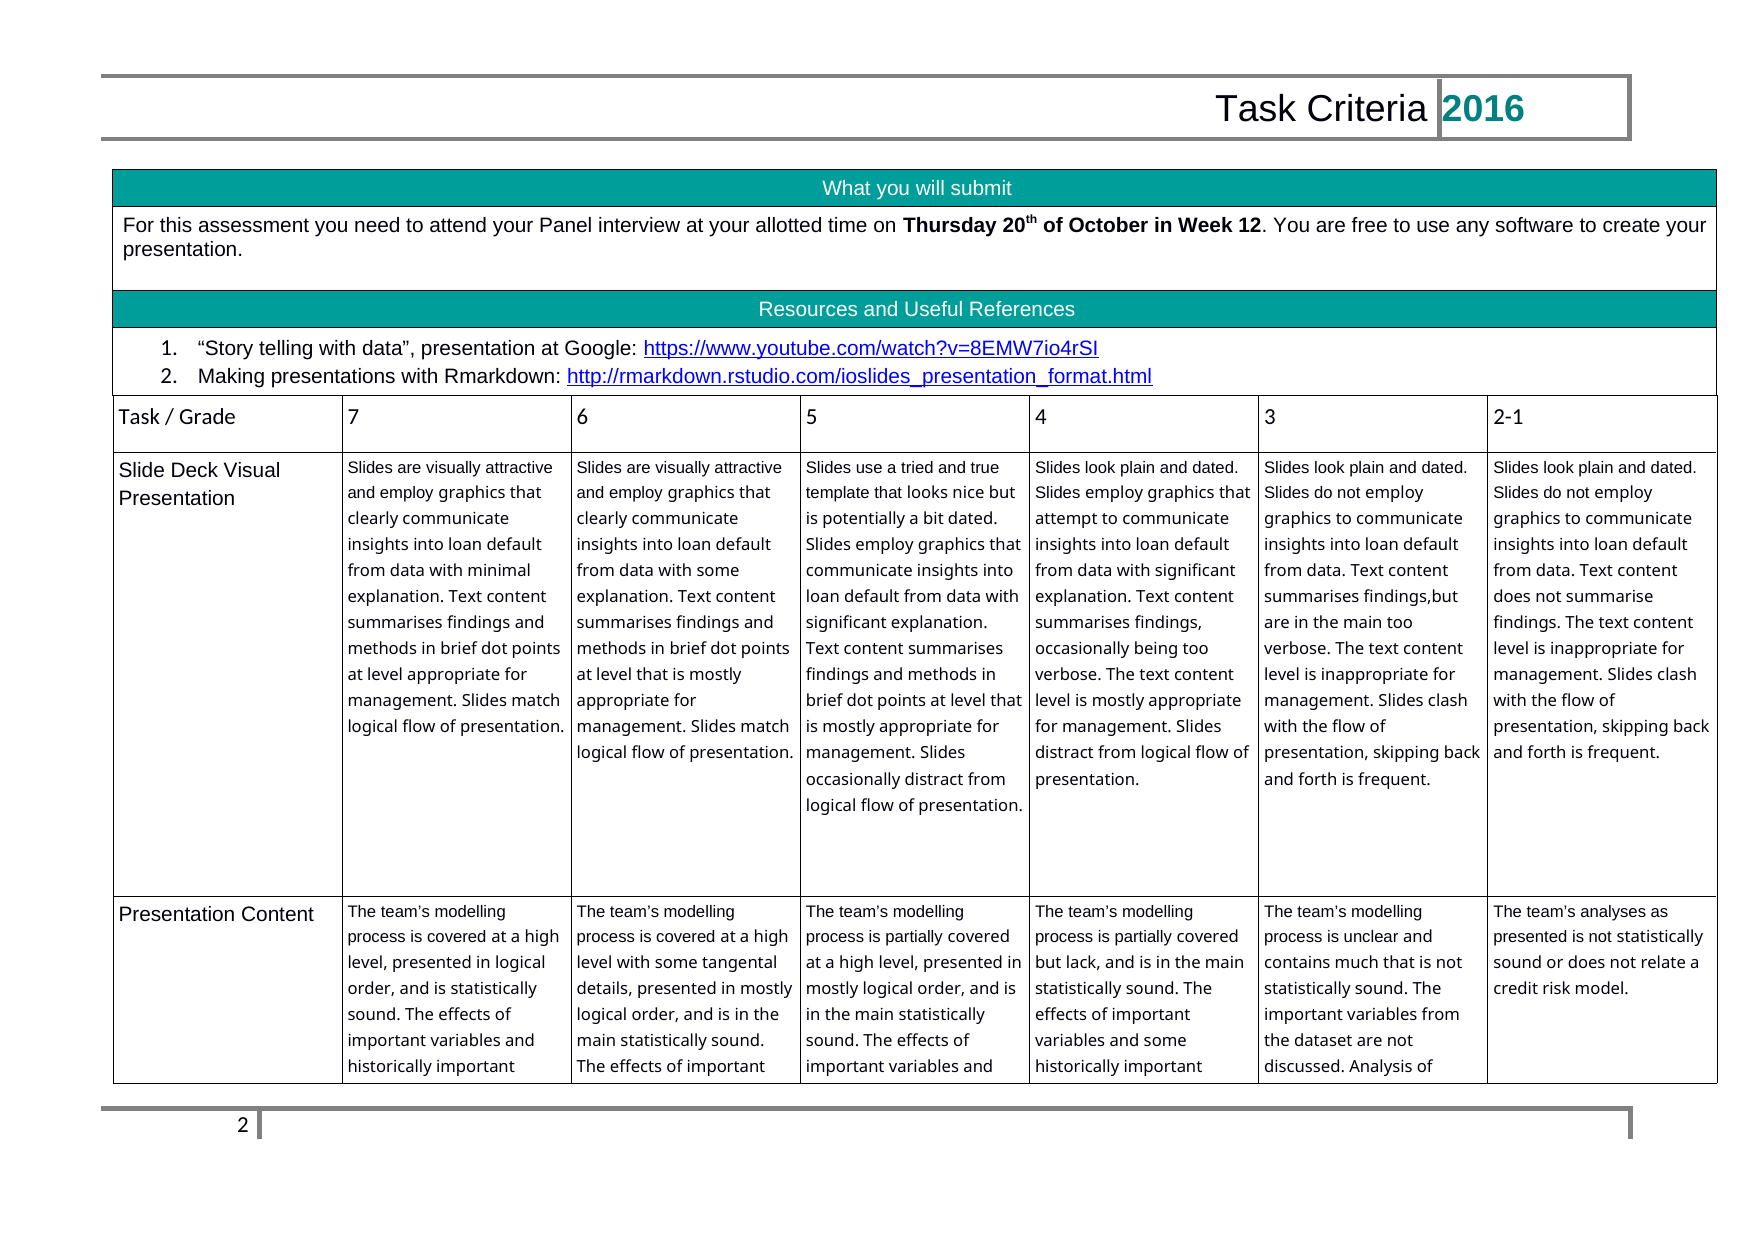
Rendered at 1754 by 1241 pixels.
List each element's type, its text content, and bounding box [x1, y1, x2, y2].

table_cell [114, 897, 342, 1083]
table_cell Slides use a tried and true template that looks nice but is potentially a bit dated. Slides employ graphics that communicate insights into loan default from data with significant explanation. Text content summarises findings and methods in brief dot points at level that is mostly appropriate for management. Slides occasionally distract from logical flow of presentation. [801, 453, 1029, 896]
table_cell Slides look plain and dated. Slides do not employ graphics to communicate insights into loan default from data. Text content summarises findings,but are in the main too verbose. The text content level is inappropriate for management. Slides clash with the flow of presentation, skipping back and forth is frequent. [1259, 453, 1487, 896]
table_cell Slides are visually attractive and employ graphics that clearly communicate insights into loan default from data with minimal explanation. Text content summarises findings and methods in brief dot points at level appropriate for management. Slides match logical flow of presentation. [343, 453, 571, 896]
table_cell Resources and Useful References [113, 291, 1716, 327]
table_cell Slides are visually attractive and employ graphics that clearly communicate insights into loan default from data with some explanation. Text content summarises findings and methods in brief dot points at level that is mostly appropriate for management. Slides match logical flow of presentation. [572, 453, 800, 896]
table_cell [1030, 897, 1258, 1083]
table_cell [343, 897, 571, 1083]
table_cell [1488, 896, 1717, 1083]
table_cell 7 [343, 396, 571, 452]
table_cell 5 [801, 396, 1029, 452]
table_cell 6 [572, 396, 800, 452]
table_cell What you will submit [113, 170, 1716, 206]
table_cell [801, 897, 1029, 1083]
table_cell “Story telling with data”, presentation at Google: https://www.youtube.com/watch?v=8EMW7io4rSI Making presentations with Rmarkdown: http://rmarkdown.rstudio.com/ioslides_presentation_format.html [113, 328, 1716, 395]
table_cell Slide Deck Visual Presentation [114, 453, 342, 896]
table_cell For this assessment you need to attend your Panel interview at your allotted time on Thursday 20th of October in Week 12. You are free to use any software to create your presentation. [113, 207, 1716, 290]
table_cell 2-1 [1488, 396, 1717, 452]
table_cell Slides look plain and dated. Slides do not employ graphics to communicate insights into loan default from data. Text content does not summarise findings. The text content level is inappropriate for management. Slides clash with the flow of presentation, skipping back and forth is frequent. [1488, 452, 1717, 896]
table_cell Slides look plain and dated. Slides employ graphics that attempt to communicate insights into loan default from data with significant explanation. Text content summarises findings, occasionally being too verbose. The text content level is mostly appropriate for management. Slides distract from logical flow of presentation. [1030, 453, 1258, 896]
table_cell 3 [1259, 396, 1487, 452]
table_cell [572, 897, 800, 1083]
table_cell 4 [1030, 396, 1258, 452]
table_cell Task / Grade [114, 396, 342, 452]
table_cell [1259, 897, 1487, 1083]
